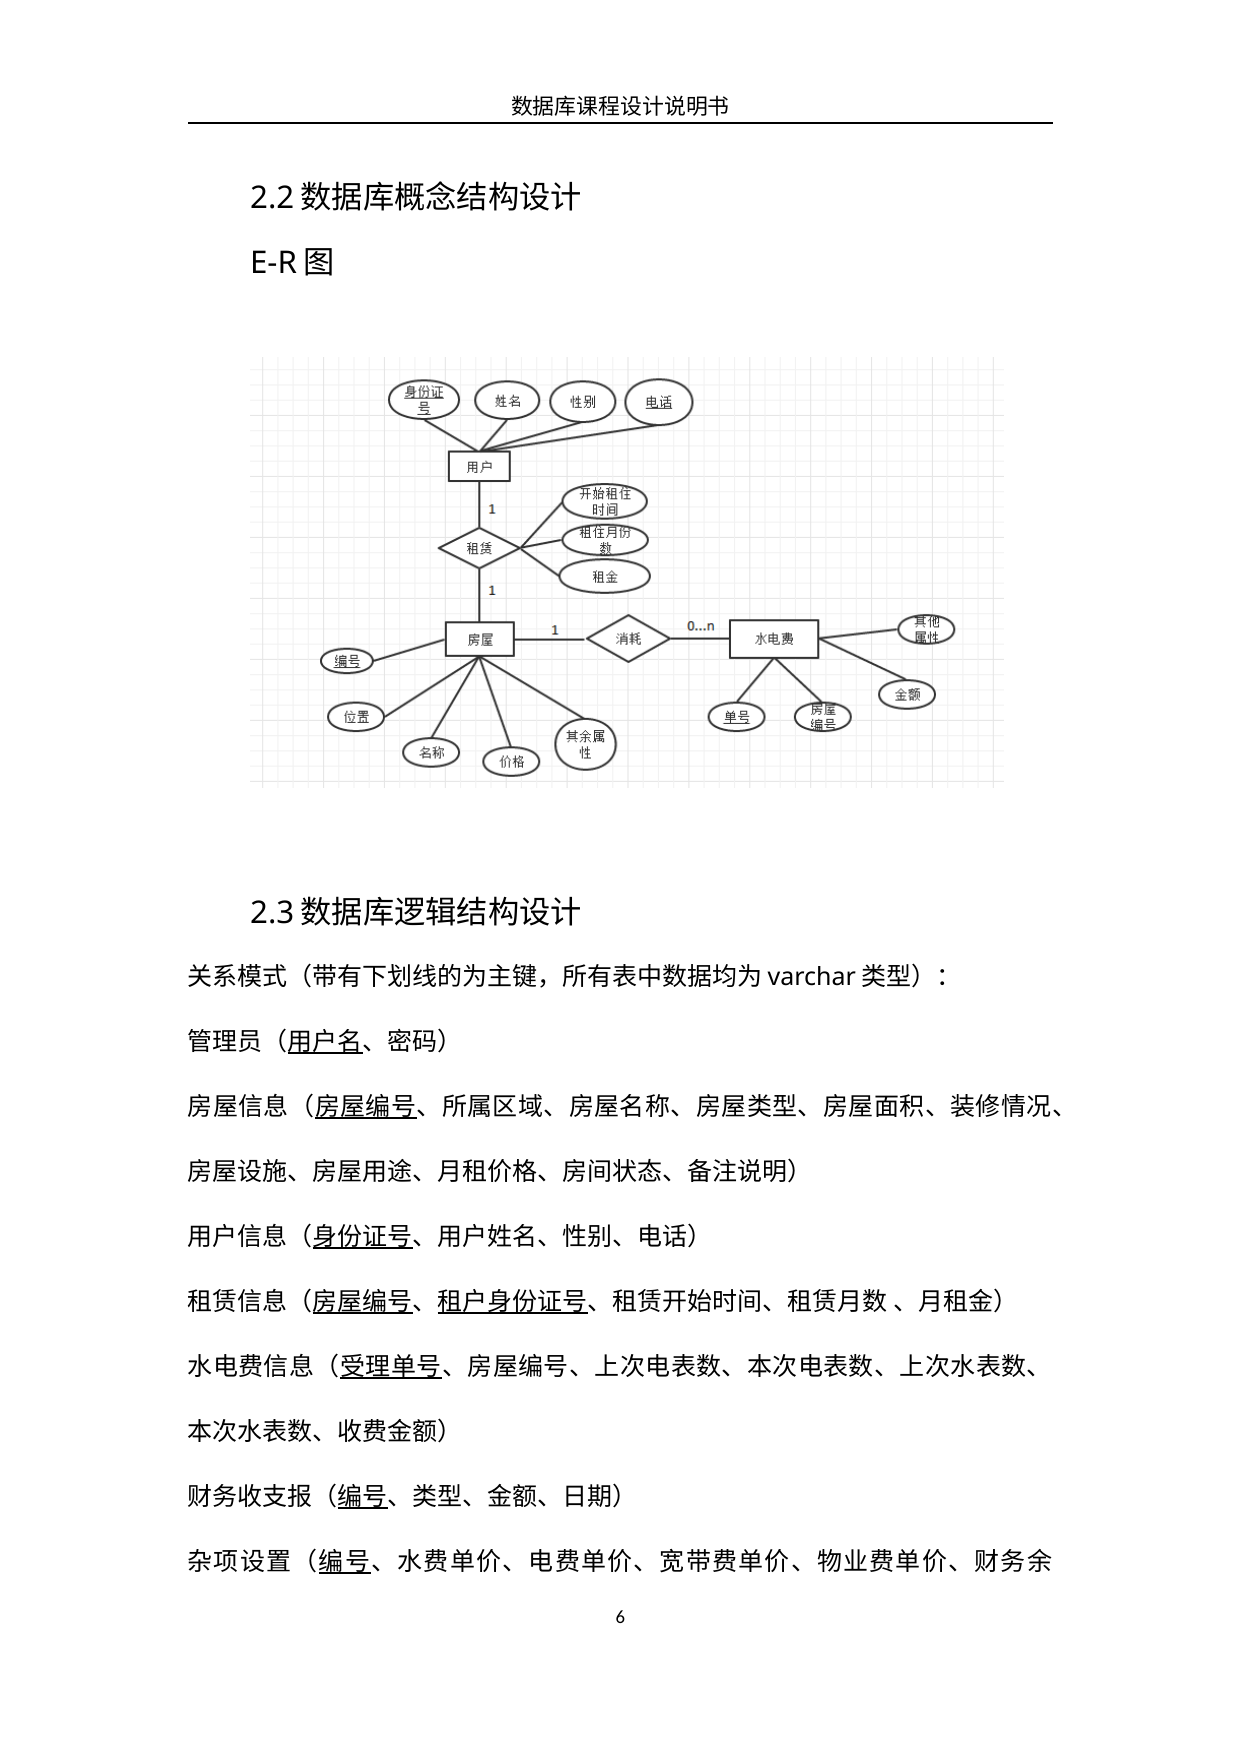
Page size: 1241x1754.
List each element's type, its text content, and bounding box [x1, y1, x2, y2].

text 关系模式（带有下划线的为主键，所有表中数据均为varchar类型）： [187, 942, 1053, 1007]
text 2.2数据库概念结构设计 [187, 162, 1053, 227]
text 房屋信息（房屋编号、所属区域、房屋名称、房屋类型、房屋面积、装修情况、房屋设施、房屋用途、月租价格、房间状态、备注说明） [187, 1072, 1053, 1202]
text 2.3数据库逻辑结构设计 [187, 877, 1053, 942]
text 租赁信息（房屋编号、租户身份证号、租赁开始时间、租赁月数 、月租金） [187, 1267, 1053, 1332]
picture [250, 357, 1004, 788]
text 水电费信息（受理单号、房屋编号、上次电表数、本次电表数、上次水表数、本次水表数、收费金额） [187, 1332, 1053, 1462]
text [187, 1527, 1053, 1592]
text E-R图 [187, 227, 1053, 292]
text 管理员（用户名、密码） [187, 1007, 1053, 1072]
text 用户信息（身份证号、用户姓名、性别、电话） [187, 1202, 1053, 1267]
text 财务收支报（编号、类型、金额、日期） [187, 1462, 1053, 1527]
